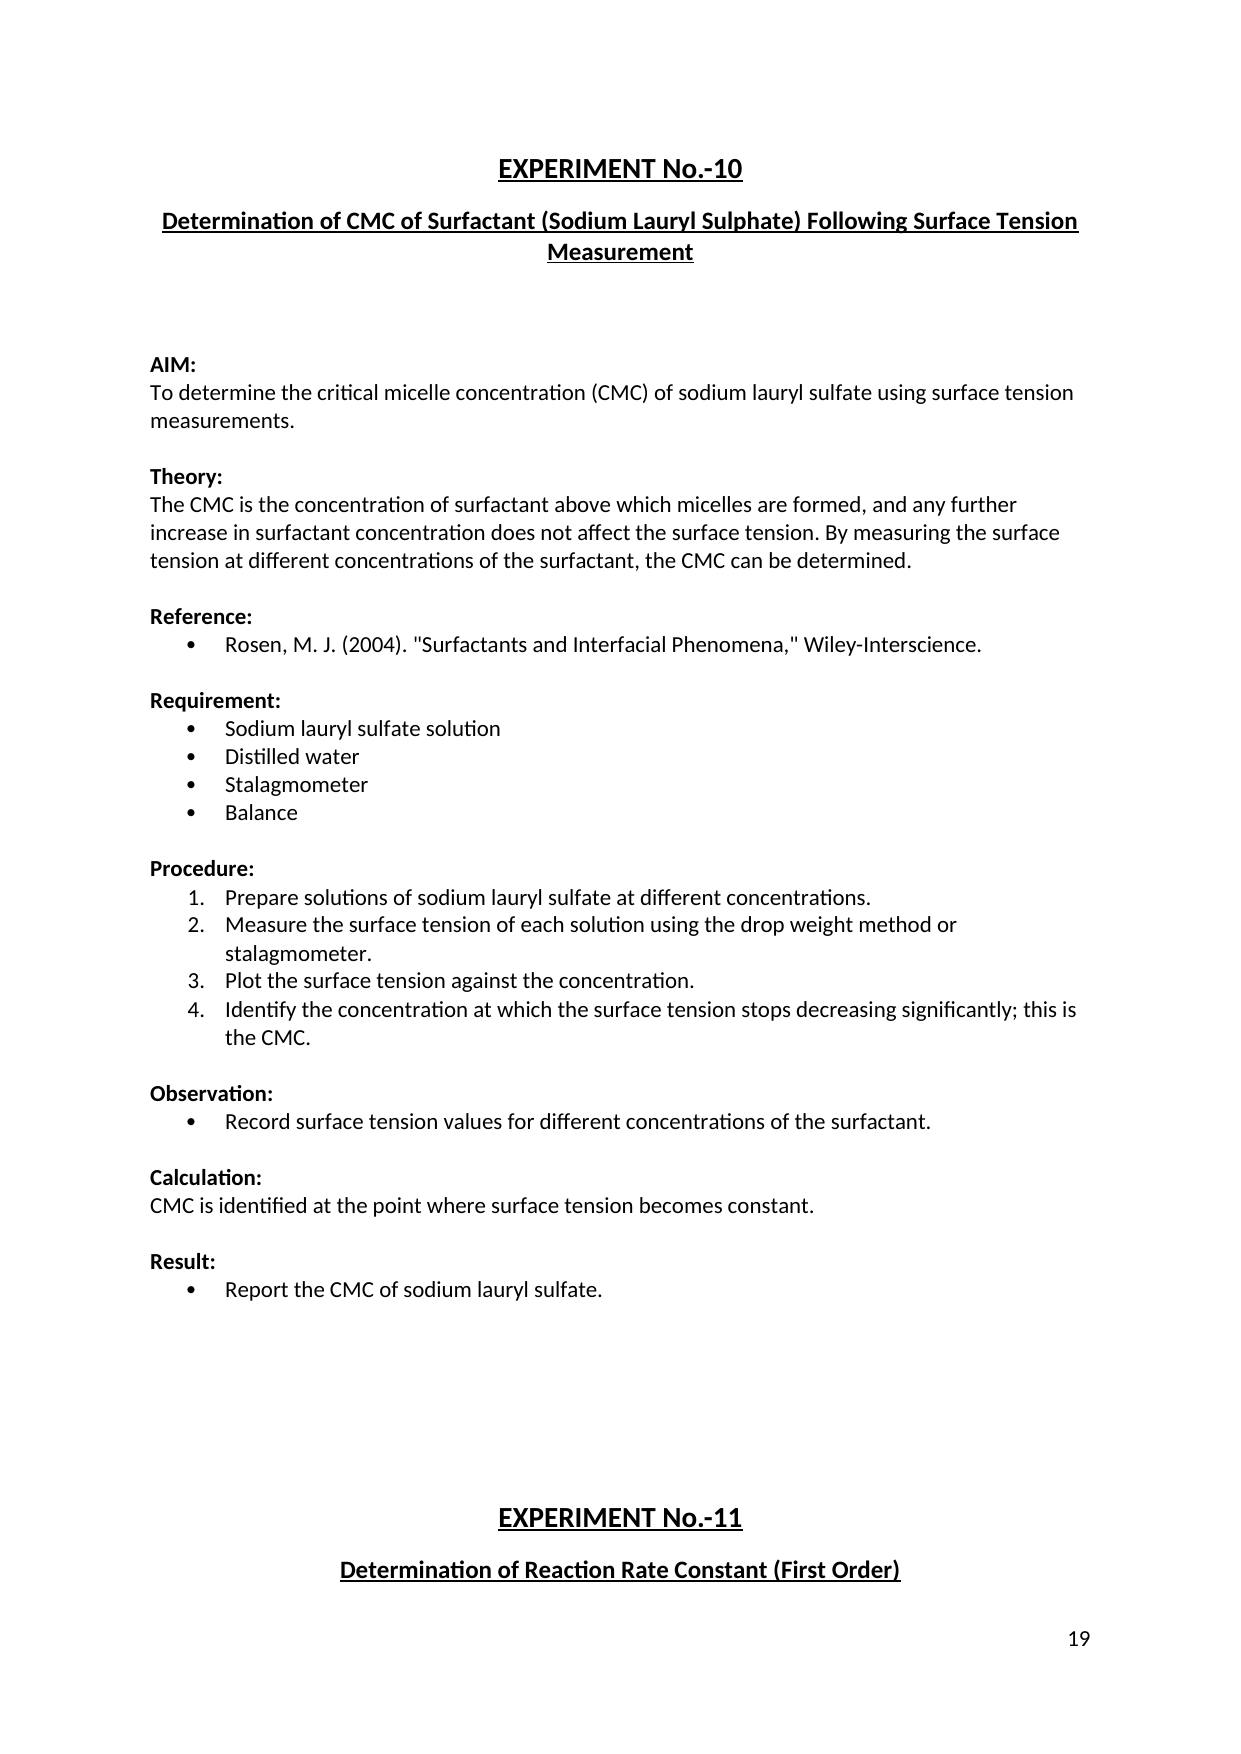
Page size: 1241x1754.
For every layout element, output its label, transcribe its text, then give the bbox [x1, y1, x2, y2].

list Distilled water [187, 742, 1090, 771]
text Determination of CMC of Surfactant (Sodium Lauryl Sulphate) Following Surface Tension Measurement [150, 205, 1090, 266]
text EXPERIMENT No.-11 [150, 1499, 1090, 1535]
text Result: [150, 1247, 1090, 1275]
list Balance [187, 798, 1090, 827]
list Sodium lauryl sulfate solution [187, 714, 1090, 742]
text Observation: [150, 1079, 1090, 1107]
text EXPERIMENT No.-10 [150, 150, 1090, 186]
list Plot the surface tension against the concentration. [187, 967, 1090, 995]
text Requirement: [150, 686, 1090, 714]
list Record surface tension values for different concentrations of the surfactant. [187, 1107, 1090, 1135]
list Measure the surface tension of each solution using the drop weight method or stalagmometer. [187, 911, 1090, 967]
list Rosen, M. J. (2004). "Surfactants and Interfacial Phenomena," Wiley-Interscience. [187, 630, 1090, 658]
text Reference: [150, 602, 1090, 630]
text Determination of Reaction Rate Constant (First Order) [150, 1554, 1090, 1585]
list Identify the concentration at which the surface tension stops decreasing significantly; this is the CMC. [187, 995, 1090, 1051]
text AIM: To determine the critical micelle concentration (CMC) of sodium lauryl sulfate using surface tension measurements. [150, 350, 1090, 434]
list Prepare solutions of sodium lauryl sulfate at different concentrations. [187, 883, 1090, 911]
text Calculation: CMC is identified at the point where surface tension becomes constant. [150, 1163, 1090, 1219]
text Theory: The CMC is the concentration of surfactant above which micelles are formed, and any further increase in surfactant concentration does not affect the surface tension. By measuring the surface tension at different concentrations of the surfactant, the CMC can be determined. [150, 462, 1090, 574]
list Report the CMC of sodium lauryl sulfate. [187, 1275, 1090, 1303]
text Procedure: [150, 854, 1090, 883]
list Stalagmometer [187, 771, 1090, 798]
